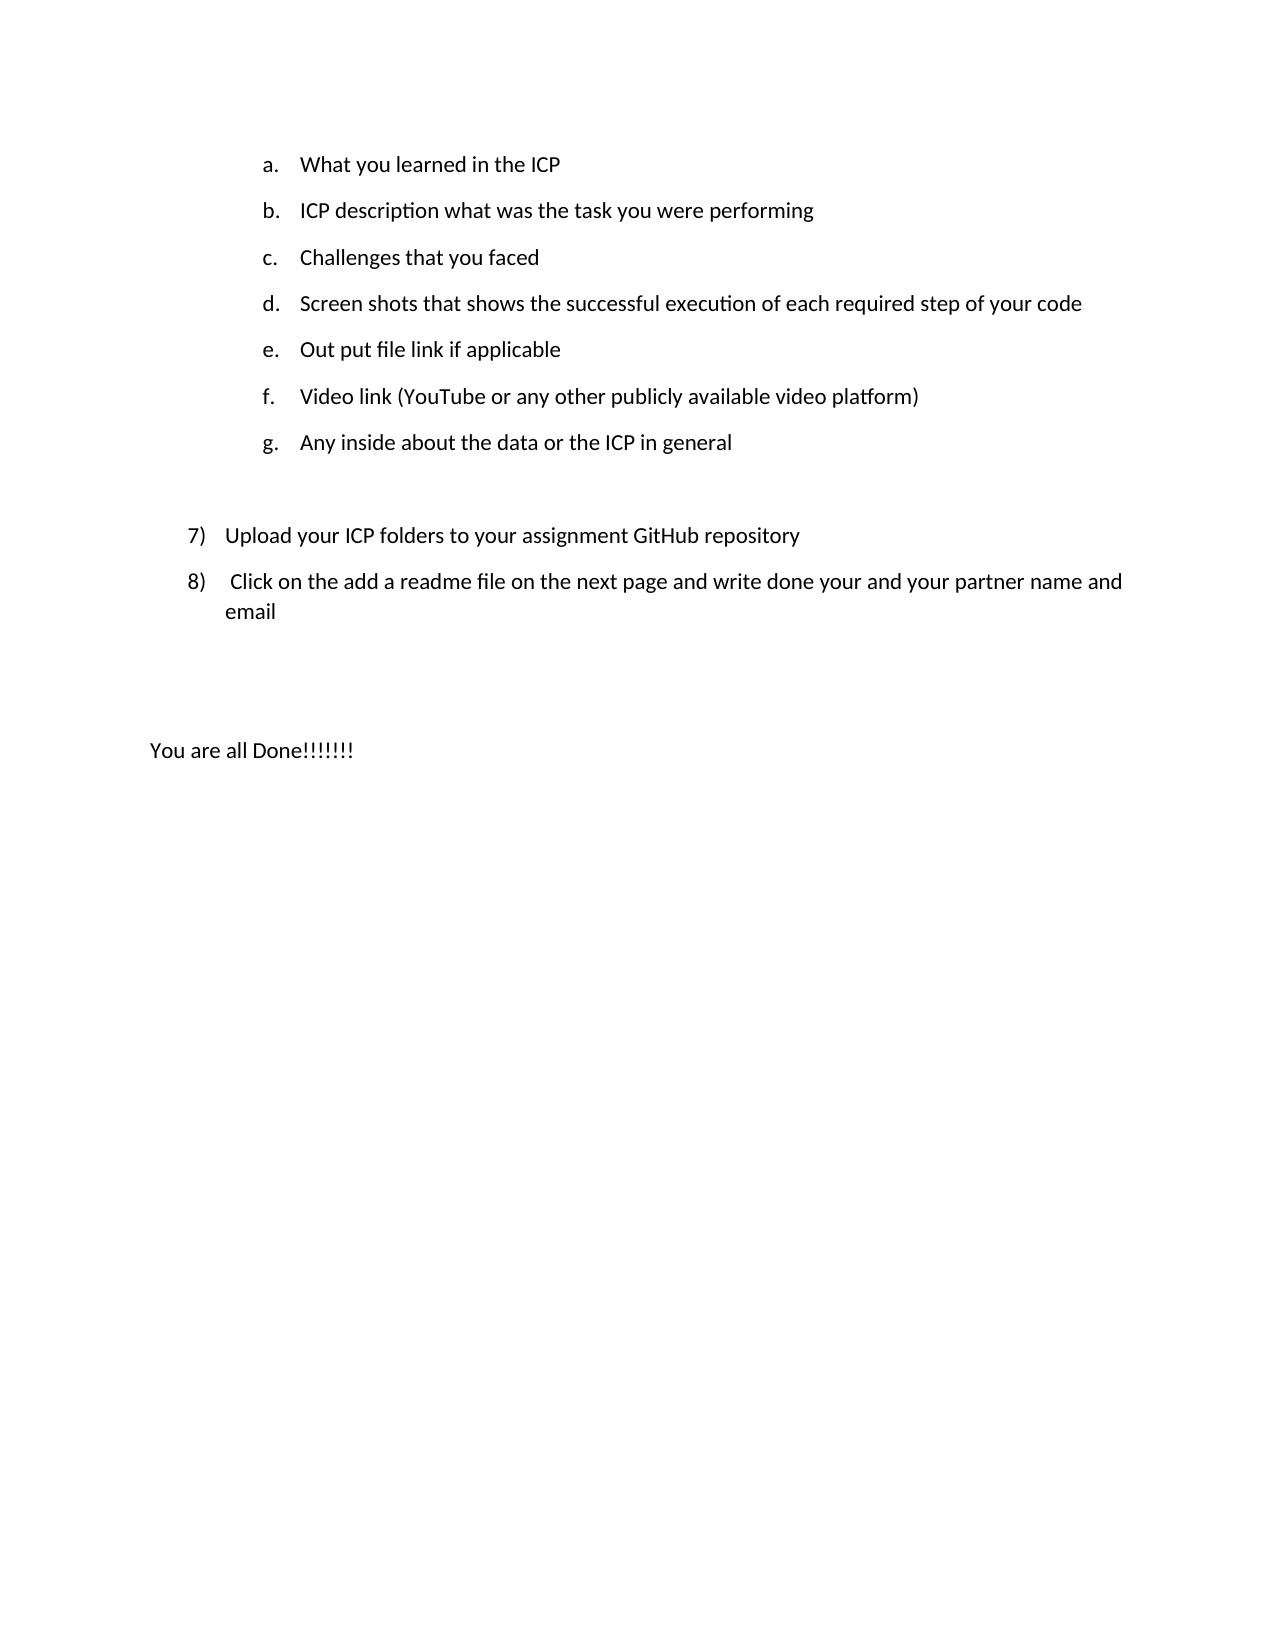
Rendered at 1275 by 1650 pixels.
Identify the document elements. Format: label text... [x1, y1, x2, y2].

text You are all Done!!!!!!! [150, 736, 1125, 764]
list Click on the add a readme file on the next page and write done your and your partner name and email [187, 567, 1125, 625]
list Out put file link if applicable [262, 335, 1125, 363]
list Challenges that you faced [262, 243, 1125, 271]
list Upload your ICP folders to your assignment GitHub repository [187, 521, 1125, 549]
list Any inside about the data or the ICP in general [262, 428, 1125, 456]
list Screen shots that shows the successful execution of each required step of your code [262, 289, 1125, 317]
list What you learned in the ICP [262, 150, 1125, 178]
list ICP description what was the task you were performing [262, 196, 1125, 224]
list Video link (YouTube or any other publicly available video platform) [262, 382, 1125, 410]
